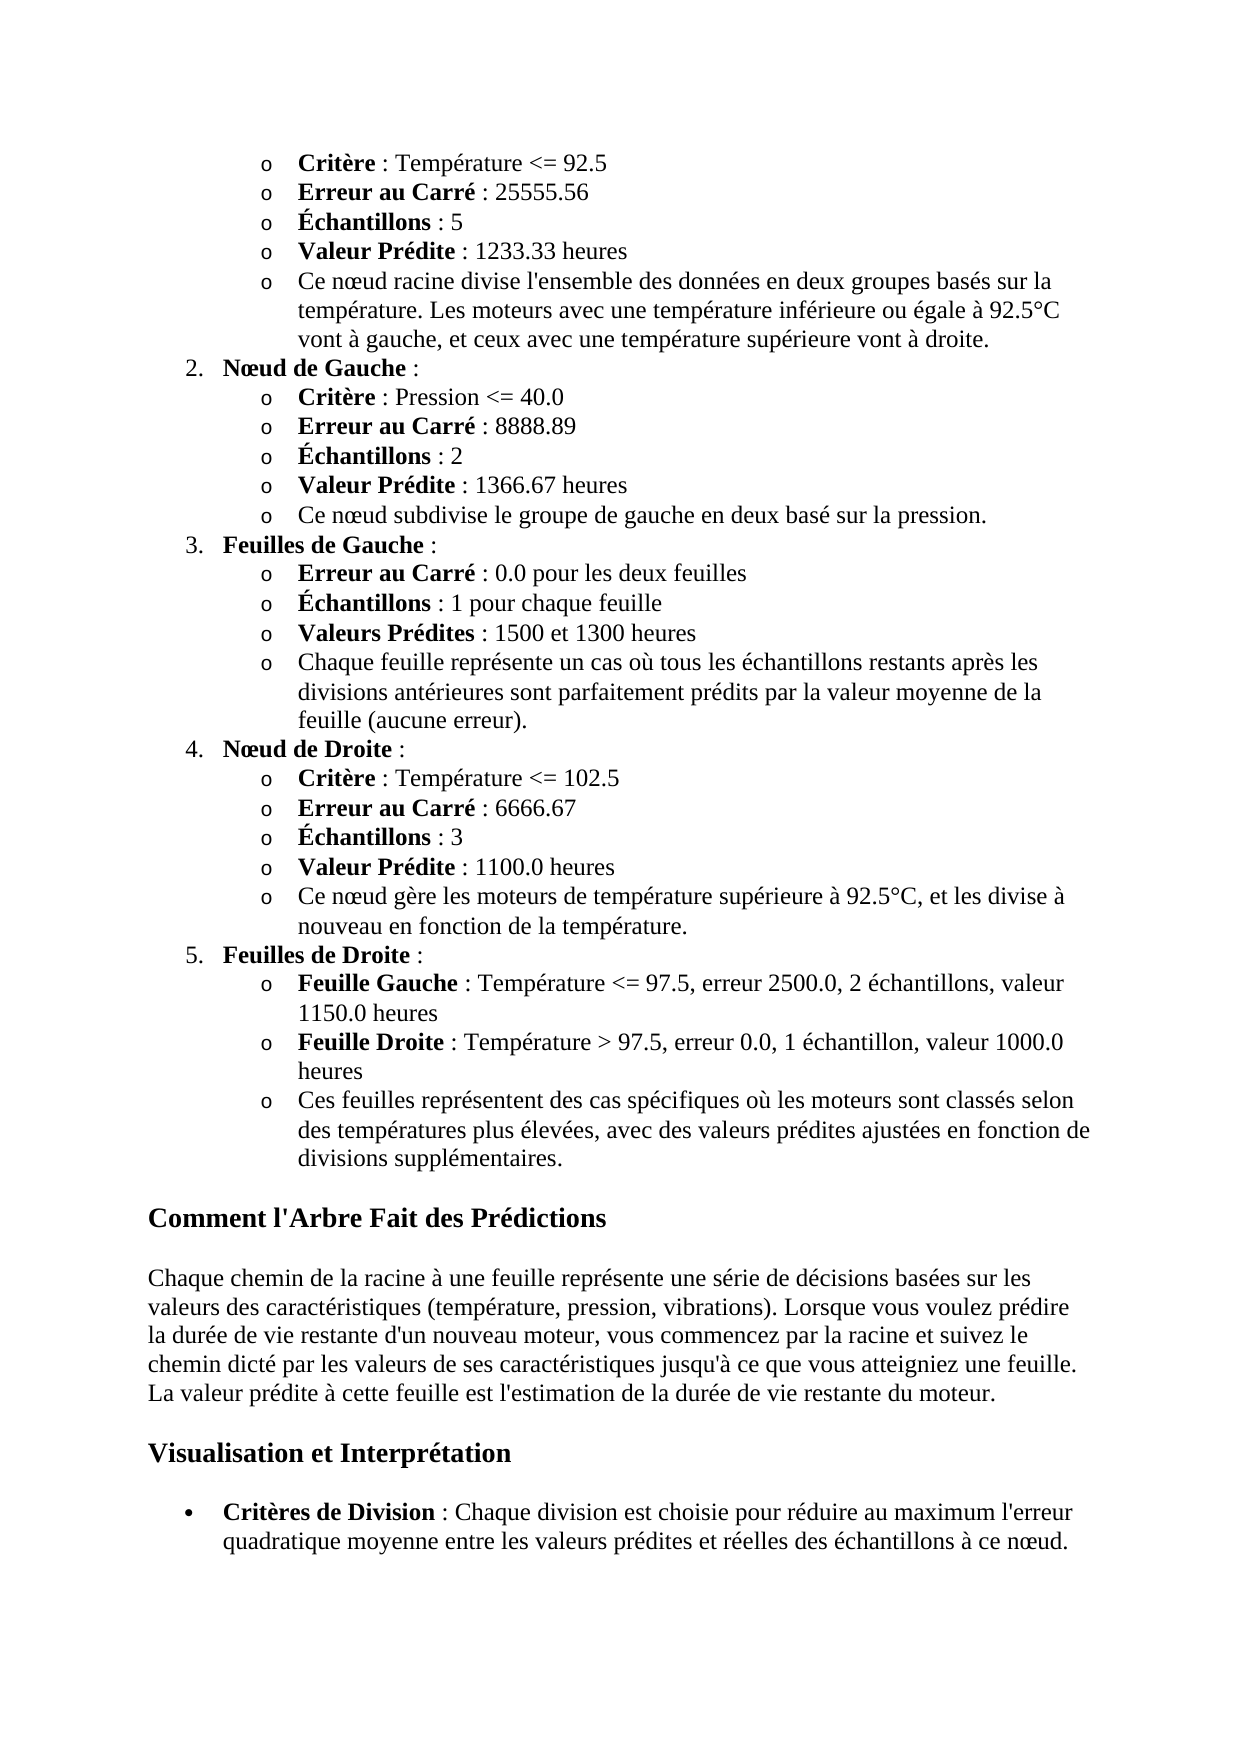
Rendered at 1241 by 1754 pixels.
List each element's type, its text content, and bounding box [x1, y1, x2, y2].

list Ces feuilles représentent des cas spécifiques où les moteurs sont classés selon des températures plus élevées, avec des valeurs prédites ajustées en fonction de divisions supplémentaires. [260, 1085, 1093, 1172]
list Valeur Prédite : 1366.67 heures [260, 471, 1093, 500]
list Critère : Température <= 92.5 [260, 148, 1093, 177]
list Feuille Gauche : Température <= 97.5, erreur 2500.0, 2 échantillons, valeur 1150.0 heures [260, 968, 1093, 1027]
list Nœud de Droite : [185, 734, 1093, 763]
list Feuille Droite : Température > 97.5, erreur 0.0, 1 échantillon, valeur 1000.0 heures [260, 1027, 1093, 1085]
list Valeur Prédite : 1233.33 heures [260, 236, 1093, 266]
list Critère : Température <= 102.5 [260, 763, 1093, 793]
list Ce nœud racine divise l'ensemble des données en deux groupes basés sur la température. Les moteurs avec une température inférieure ou égale à 92.5°C vont à gauche, et ceux avec une température supérieure vont à droite. [260, 266, 1093, 353]
list Chaque feuille représente un cas où tous les échantillons restants après les divisions antérieures sont parfaitement prédits par la valeur moyenne de la feuille (aucune erreur). [260, 647, 1093, 734]
list Critères de Division : Chaque division est choisie pour réduire au maximum l'erreur quadratique moyenne entre les valeurs prédites et réelles des échantillons à ce nœud. [185, 1497, 1093, 1555]
list Nœud de Gauche : [185, 353, 1093, 382]
list Ce nœud gère les moteurs de température supérieure à 92.5°C, et les divise à nouveau en fonction de la température. [260, 881, 1093, 940]
list Erreur au Carré : 8888.89 [260, 411, 1093, 441]
text Chaque chemin de la racine à une feuille représente une série de décisions basées sur les valeurs des caractéristiques (température, pression, vibrations). Lorsque vous voulez prédire la durée de vie restante d'un nouveau moteur, vous commencez par la racine et suivez le chemin dicté par les valeurs de ses caractéristiques jusqu'à ce que vous atteigniez une feuille. La valeur prédite à cette feuille est l'estimation de la durée de vie restante du moteur. [148, 1263, 1093, 1407]
list Échantillons : 5 [260, 207, 1093, 236]
list Échantillons : 3 [260, 822, 1093, 852]
text Comment l'Arbre Fait des Prédictions [148, 1201, 1093, 1234]
list Valeur Prédite : 1100.0 heures [260, 852, 1093, 881]
text Visualisation et Interprétation [148, 1436, 1093, 1468]
list Feuilles de Droite : [185, 940, 1093, 968]
list Critère : Pression <= 40.0 [260, 382, 1093, 411]
list Échantillons : 1 pour chaque feuille [260, 588, 1093, 618]
list Ce nœud subdivise le groupe de gauche en deux basé sur la pression. [260, 500, 1093, 530]
list Erreur au Carré : 25555.56 [260, 177, 1093, 207]
list Erreur au Carré : 0.0 pour les deux feuilles [260, 558, 1093, 588]
list Erreur au Carré : 6666.67 [260, 793, 1093, 822]
list Valeurs Prédites : 1500 et 1300 heures [260, 618, 1093, 647]
list Échantillons : 2 [260, 441, 1093, 471]
list Feuilles de Gauche : [185, 530, 1093, 558]
